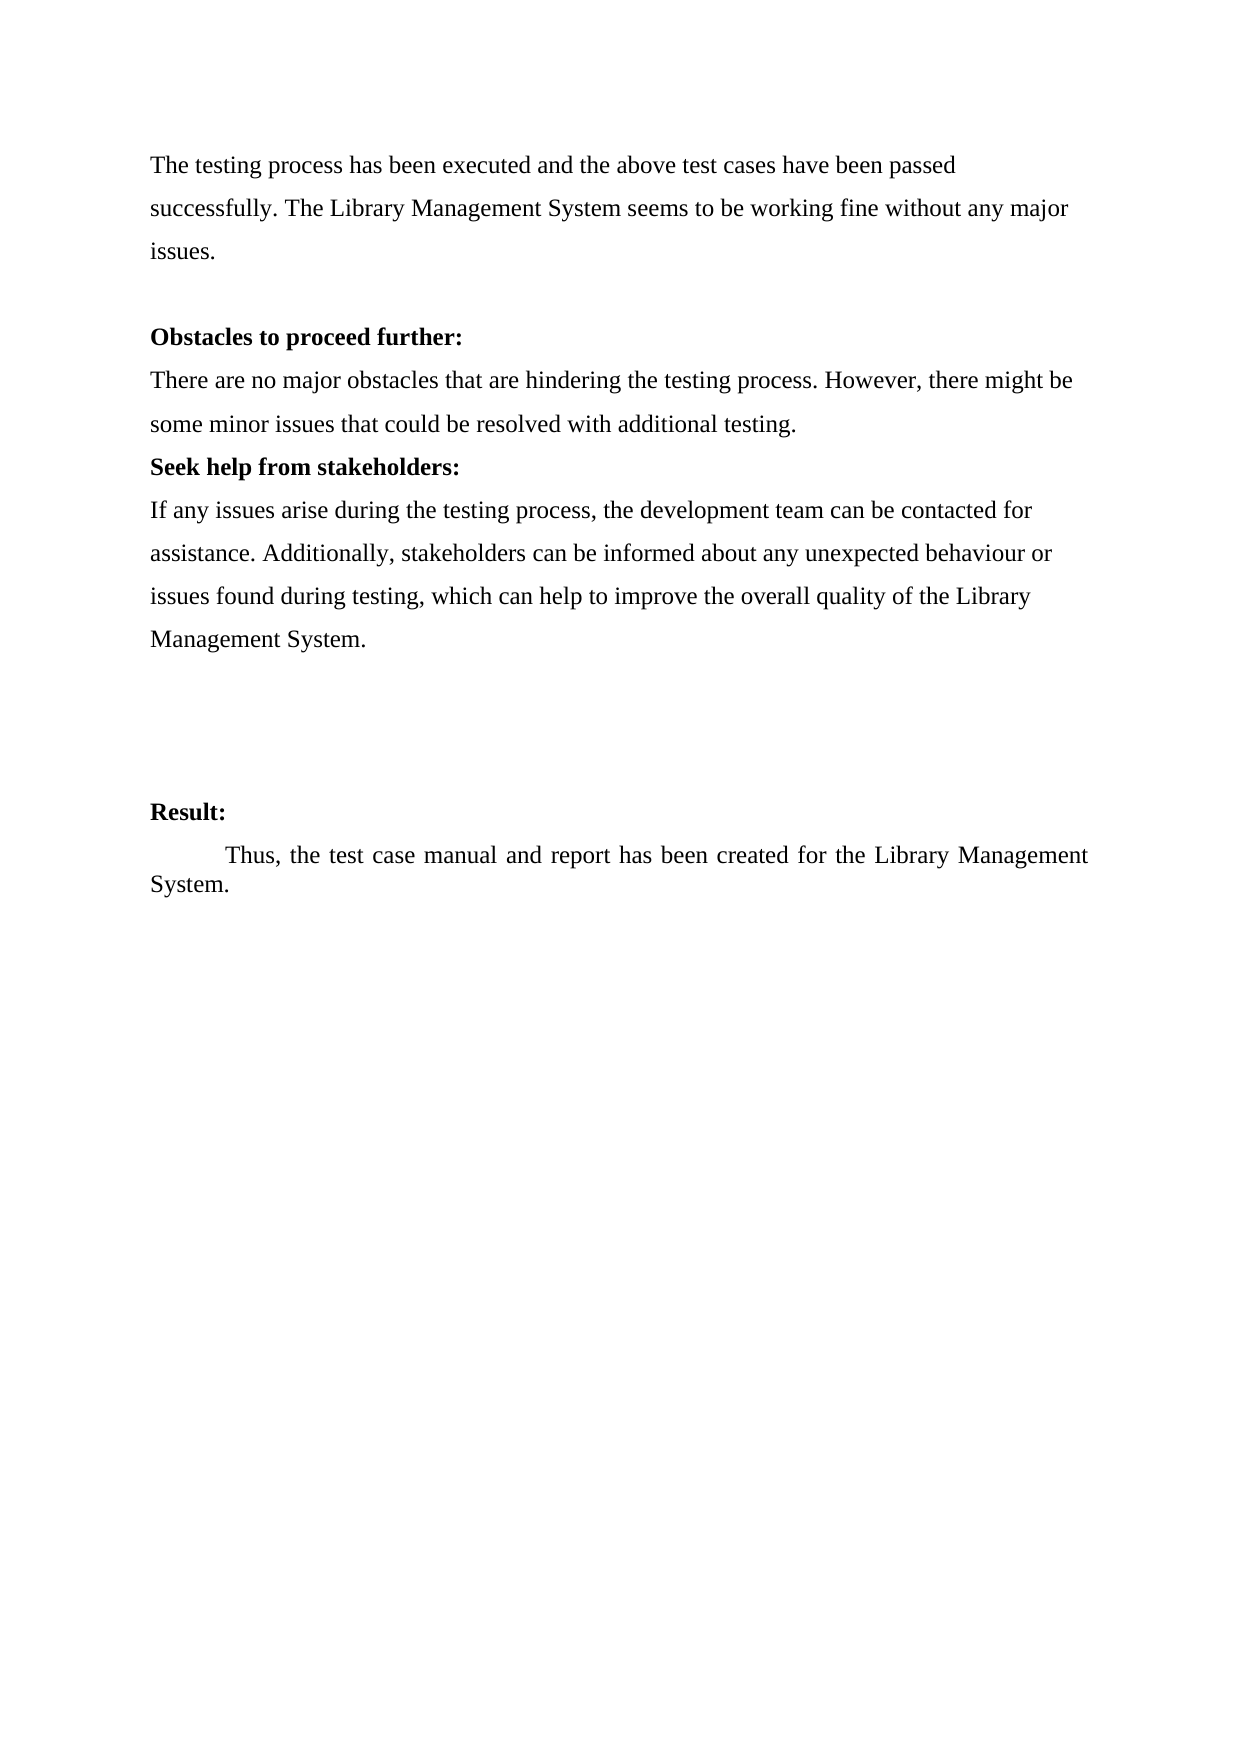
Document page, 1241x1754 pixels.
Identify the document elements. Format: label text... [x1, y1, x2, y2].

text Seek help from stakeholders: [150, 452, 1090, 481]
text There are no major obstacles that are hindering the testing process. However, there might be some minor issues that could be resolved with additional testing. [150, 366, 1090, 437]
text Obstacles to proceed further: [150, 322, 1090, 351]
text Thus, the test case manual and report has been created for the Library Management System. [150, 840, 1090, 897]
text Result: [150, 797, 1090, 826]
text The testing process has been executed and the above test cases have been passed successfully. The Library Management System seems to be working fine without any major issues. [150, 150, 1090, 265]
text If any issues arise during the testing process, the development team can be contacted for assistance. Additionally, stakeholders can be informed about any unexpected behaviour or issues found during testing, which can help to improve the overall quality of the Library Management System. [150, 495, 1090, 653]
